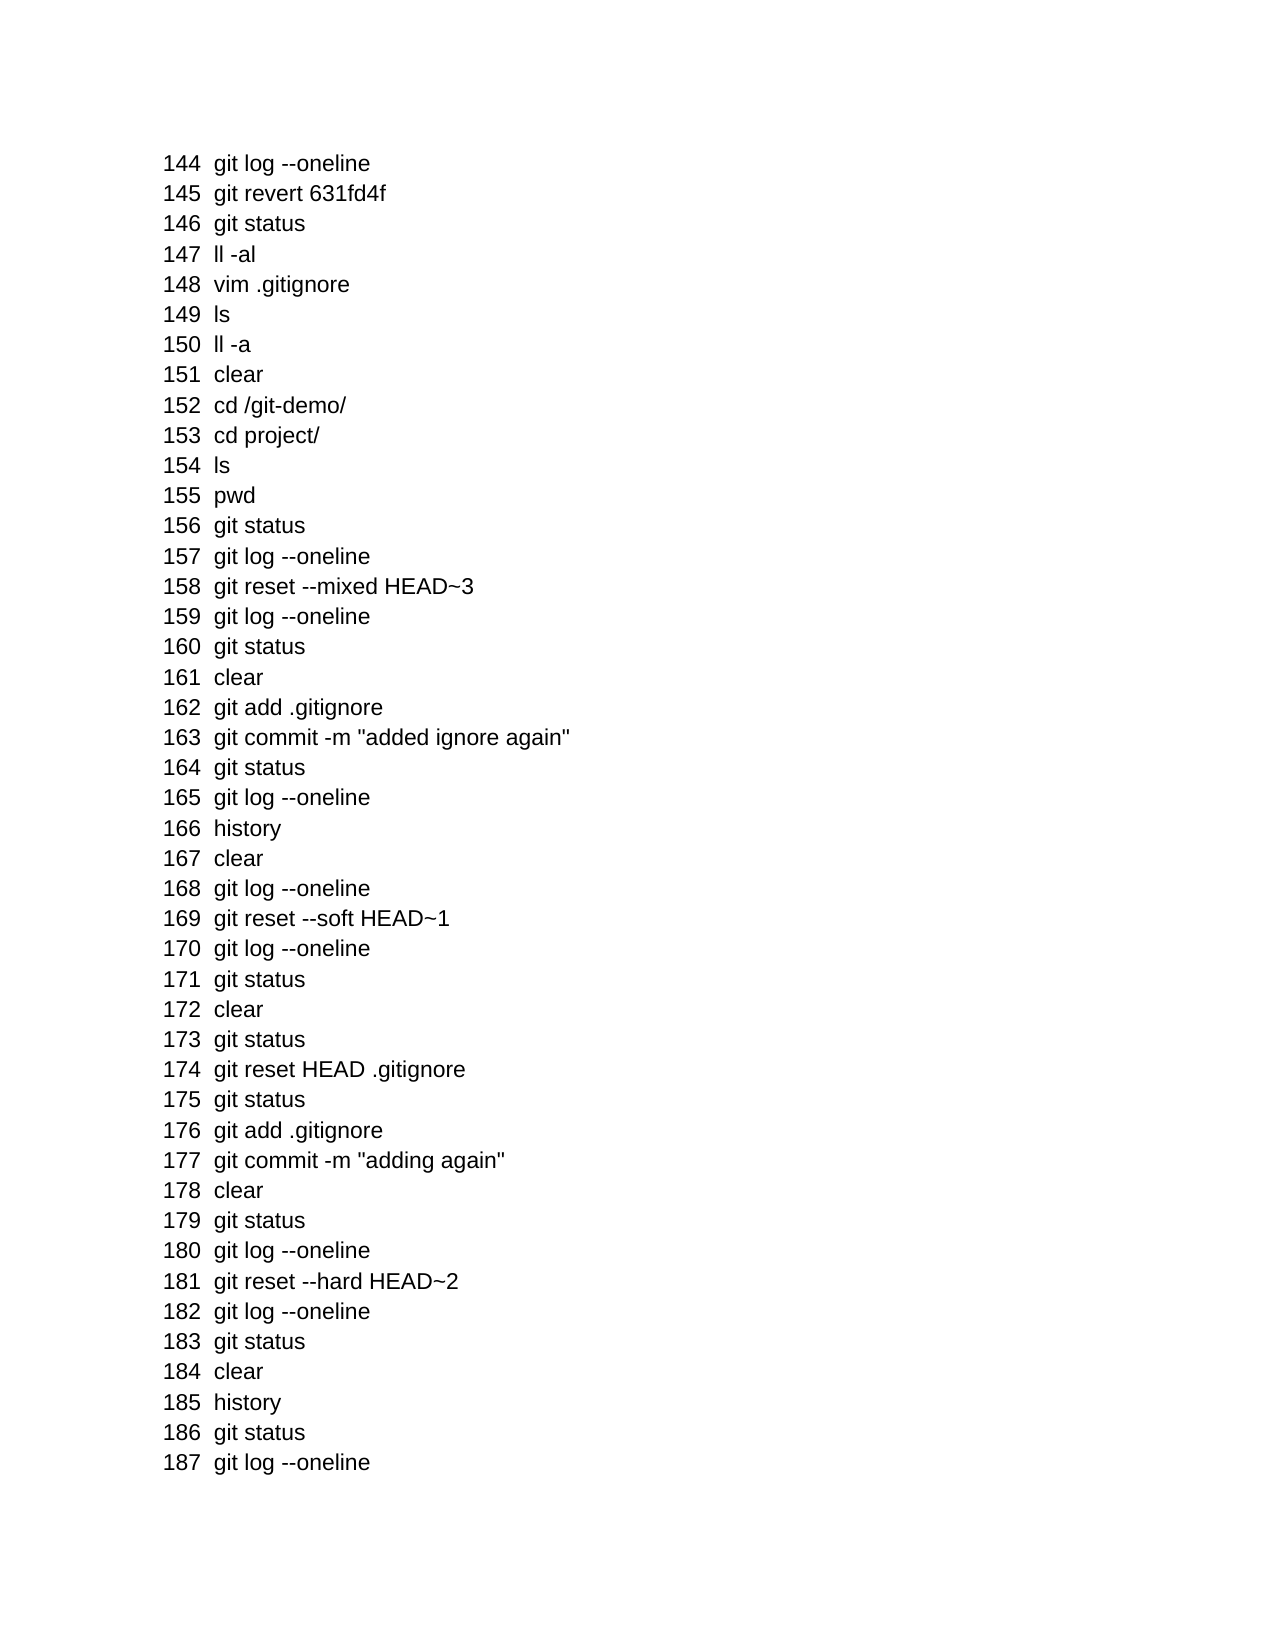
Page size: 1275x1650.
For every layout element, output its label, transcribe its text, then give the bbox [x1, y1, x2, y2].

text 175 git status [150, 1086, 1125, 1113]
text 166 history [150, 814, 1125, 841]
text 156 git status [150, 512, 1125, 539]
text 164 git status [150, 754, 1125, 781]
text 170 git log --oneline [150, 935, 1125, 962]
text 159 git log --oneline [150, 603, 1125, 629]
text 182 git log --oneline [150, 1298, 1125, 1324]
text 155 pwd [150, 482, 1125, 509]
text 161 clear [150, 663, 1125, 690]
text 171 git status [150, 966, 1125, 992]
text 149 ls [150, 301, 1125, 327]
text 179 git status [150, 1207, 1125, 1234]
text 158 git reset --mixed HEAD~3 [150, 573, 1125, 599]
text 150 ll -a [150, 331, 1125, 358]
text 148 vim .gitignore [150, 271, 1125, 297]
text 144 git log --oneline [150, 150, 1125, 176]
text 145 git revert 631fd4f [150, 180, 1125, 207]
text 180 git log --oneline [150, 1237, 1125, 1264]
text 157 git log --oneline [150, 543, 1125, 569]
text 183 git status [150, 1328, 1125, 1354]
text 168 git log --oneline [150, 875, 1125, 901]
text 176 git add .gitignore [150, 1117, 1125, 1143]
text 187 git log --oneline [150, 1449, 1125, 1475]
text 178 clear [150, 1177, 1125, 1203]
text 146 git status [150, 210, 1125, 237]
text 174 git reset HEAD .gitignore [150, 1056, 1125, 1083]
text 186 git status [150, 1419, 1125, 1445]
text 172 clear [150, 996, 1125, 1022]
text 154 ls [150, 452, 1125, 478]
text 173 git status [150, 1026, 1125, 1052]
text 184 clear [150, 1358, 1125, 1385]
text 177 git commit -m "adding again" [150, 1147, 1125, 1173]
text 152 cd /git-demo/ [150, 392, 1125, 418]
text 162 git add .gitignore [150, 694, 1125, 720]
text 181 git reset --hard HEAD~2 [150, 1268, 1125, 1294]
text 169 git reset --soft HEAD~1 [150, 905, 1125, 932]
text 163 git commit -m "added ignore again" [150, 724, 1125, 750]
text 151 clear [150, 361, 1125, 388]
text 165 git log --oneline [150, 784, 1125, 811]
text 185 history [150, 1388, 1125, 1415]
text 153 cd project/ [150, 422, 1125, 448]
text 167 clear [150, 845, 1125, 871]
text 160 git status [150, 633, 1125, 660]
text 147 ll -al [150, 241, 1125, 267]
